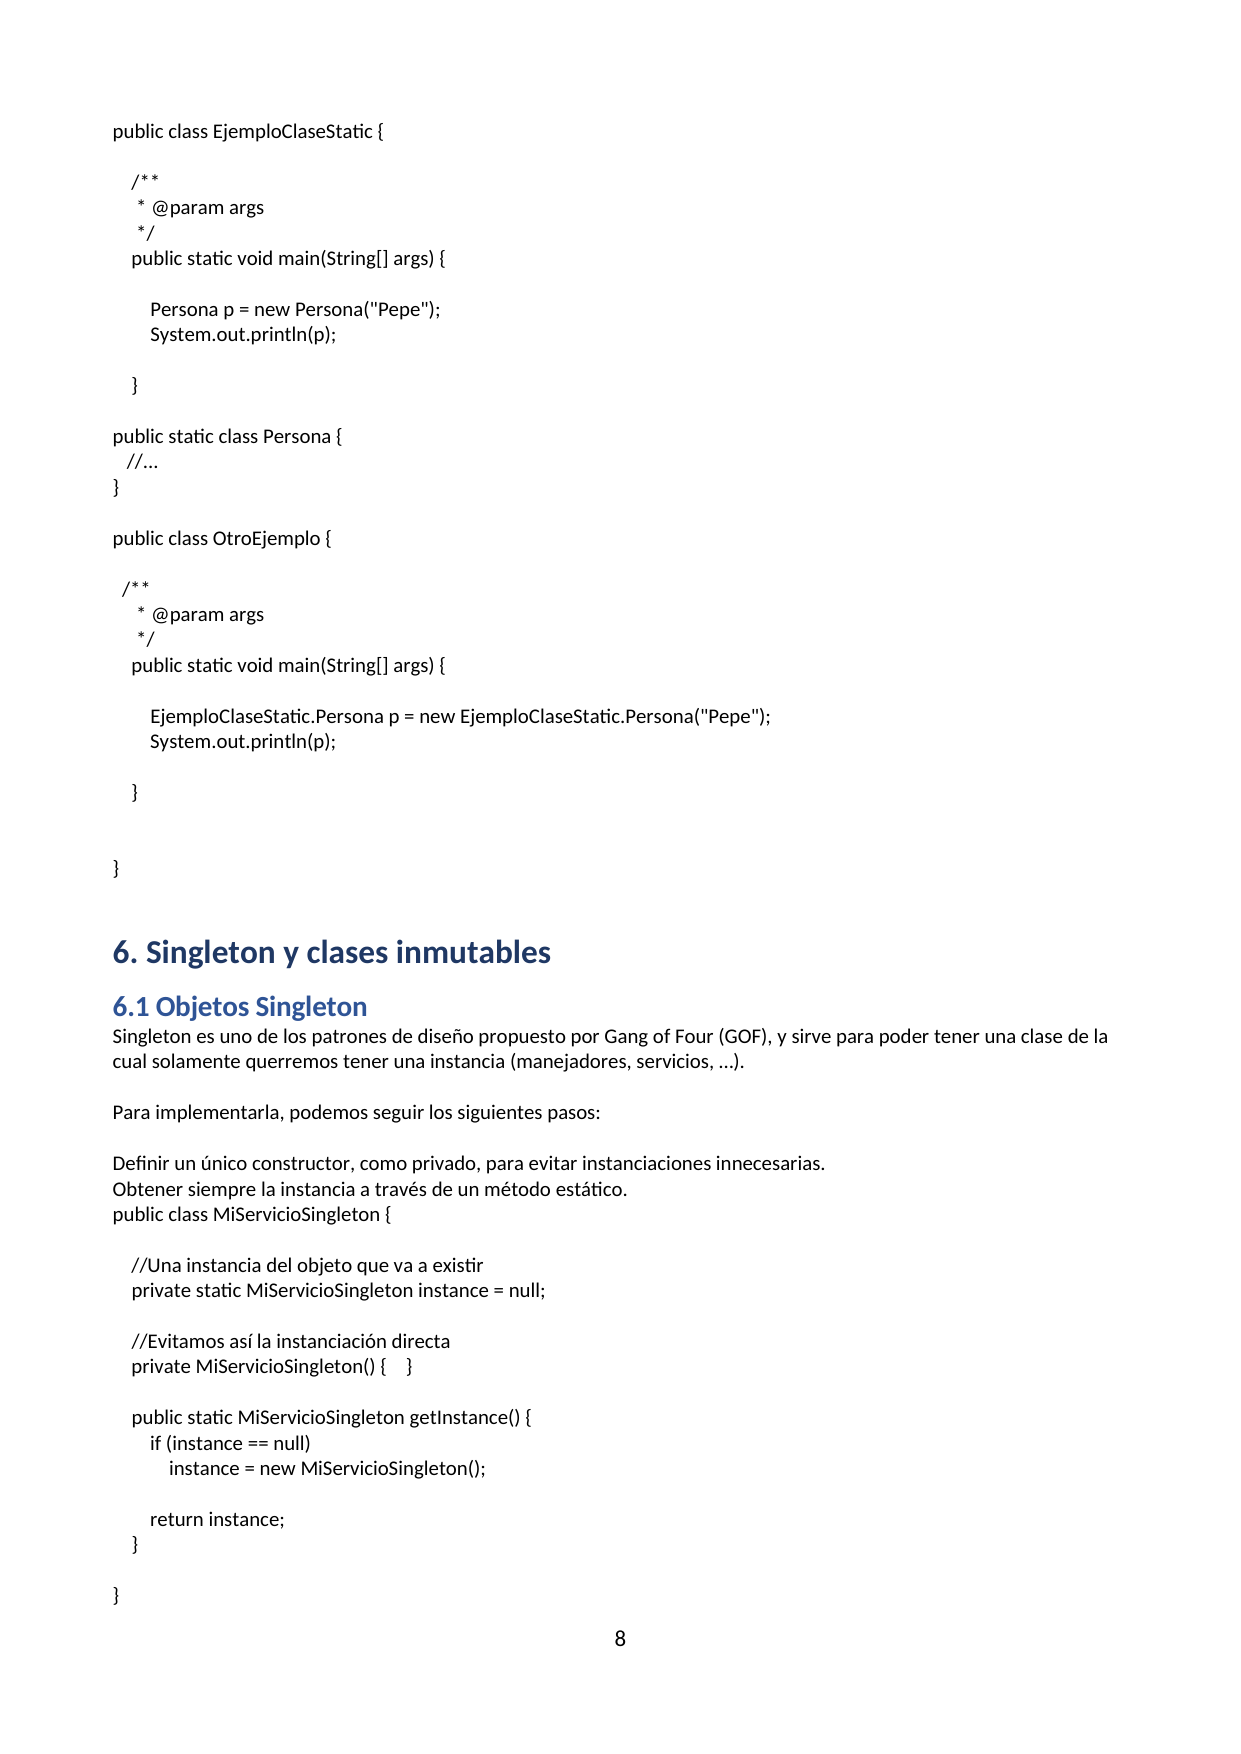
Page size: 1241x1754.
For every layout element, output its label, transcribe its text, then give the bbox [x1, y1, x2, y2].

text * @param args [112, 601, 1128, 627]
text /** [112, 576, 1128, 601]
text System.out.println(p); [112, 728, 1128, 754]
text public class MiServicioSingleton { [112, 1201, 1128, 1227]
text Obtener siempre la instancia a través de un método estático. [112, 1176, 1128, 1201]
subtitle 6. Singleton y clases inmutables [112, 931, 1128, 972]
text //Una instancia del objeto que va a existir [112, 1252, 1128, 1277]
text */ [112, 627, 1128, 652]
text public static void main(String[] args) { [112, 245, 1128, 271]
text EjemploClaseStatic.Persona p = new EjemploClaseStatic.Persona("Pepe"); [112, 703, 1128, 728]
subtitle 6.1 Objetos Singleton [112, 988, 1128, 1023]
text System.out.println(p); [112, 322, 1128, 347]
text public static MiServicioSingleton getInstance() { [112, 1404, 1128, 1430]
text /** [112, 169, 1128, 194]
text } [112, 779, 1128, 804]
text if (instance == null) [112, 1430, 1128, 1455]
text //Evitamos así la instanciación directa [112, 1328, 1128, 1354]
text Persona p = new Persona("Pepe"); [112, 296, 1128, 322]
text public class OtroEjemplo { [112, 525, 1128, 550]
text } [112, 1532, 1128, 1557]
text //... [112, 449, 1128, 474]
text } [112, 855, 1128, 881]
text return instance; [112, 1506, 1128, 1532]
text } [112, 372, 1128, 398]
text Para implementarla, podemos seguir los siguientes pasos: [112, 1099, 1128, 1125]
text } [112, 474, 1128, 499]
text Definir un único constructor, como privado, para evitar instanciaciones innecesarias. [112, 1150, 1128, 1176]
text } [112, 1582, 1128, 1608]
text private static MiServicioSingleton instance = null; [112, 1277, 1128, 1303]
text Singleton es uno de los patrones de diseño propuesto por Gang of Four (GOF), y sirve para poder tener una clase de la cual solamente querremos tener una instancia (manejadores, servicios, …). [112, 1023, 1128, 1074]
text public static class Persona { [112, 423, 1128, 449]
text public class EjemploClaseStatic { [112, 118, 1128, 144]
text public static void main(String[] args) { [112, 652, 1128, 677]
text */ [112, 220, 1128, 245]
text instance = new MiServicioSingleton(); [112, 1455, 1128, 1481]
text * @param args [112, 194, 1128, 220]
text private MiServicioSingleton() { } [112, 1354, 1128, 1379]
